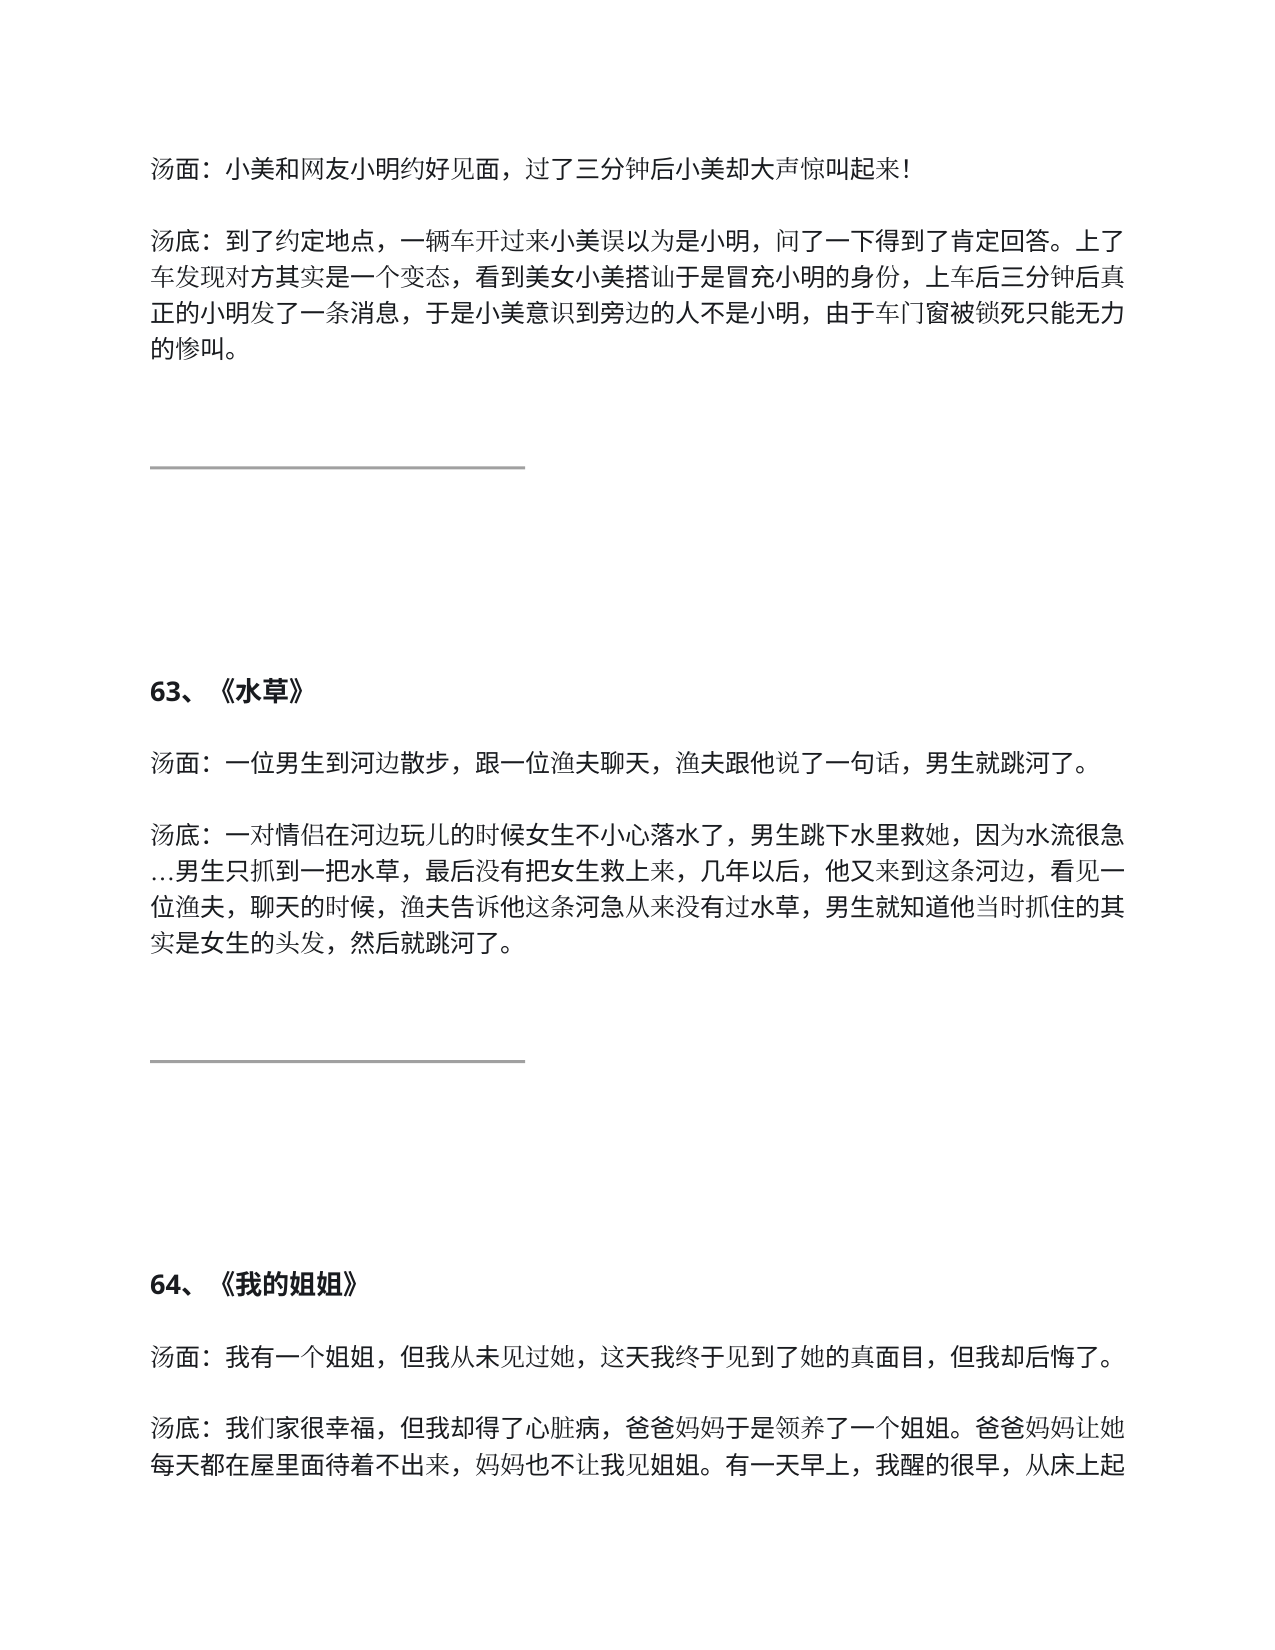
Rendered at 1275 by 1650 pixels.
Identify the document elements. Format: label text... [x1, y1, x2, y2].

text 汤面：小美和网友小明约好见面，过了三分钟后小美却大声惊叫起来！ [150, 150, 1125, 186]
text 64、《我的姐姐》 [150, 1263, 1125, 1303]
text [150, 1409, 1125, 1481]
text 63、《水草》 [150, 669, 1125, 709]
text 汤底：到了约定地点，一辆车开过来小美误以为是小明，问了一下得到了肯定回答。上了车发现对方其实是一个变态，看到美女小美搭讪于是冒充小明的身份，上车后三分钟后真正的小明发了一条消息，于是小美意识到旁边的人不是小明，由于车门窗被锁死只能无力的惨叫。 [150, 221, 1125, 366]
text 汤面：我有一个姐姐，但我从未见过她，这天我终于见到了她的真面目，但我却后悔了。 [150, 1338, 1125, 1374]
text 汤面：一位男生到河边散步，跟一位渔夫聊天，渔夫跟他说了一句话，男生就跳河了。 [150, 744, 1125, 780]
text 汤底：一对情侣在河边玩儿的时候女生不小心落水了，男生跳下水里救她，因为水流很急…男生只抓到一把水草，最后没有把女生救上来，几年以后，他又来到这条河边，看见一位渔夫，聊天的时候，渔夫告诉他这条河急从来没有过水草，男生就知道他当时抓住的其实是女生的头发，然后就跳河了。 [150, 815, 1125, 960]
